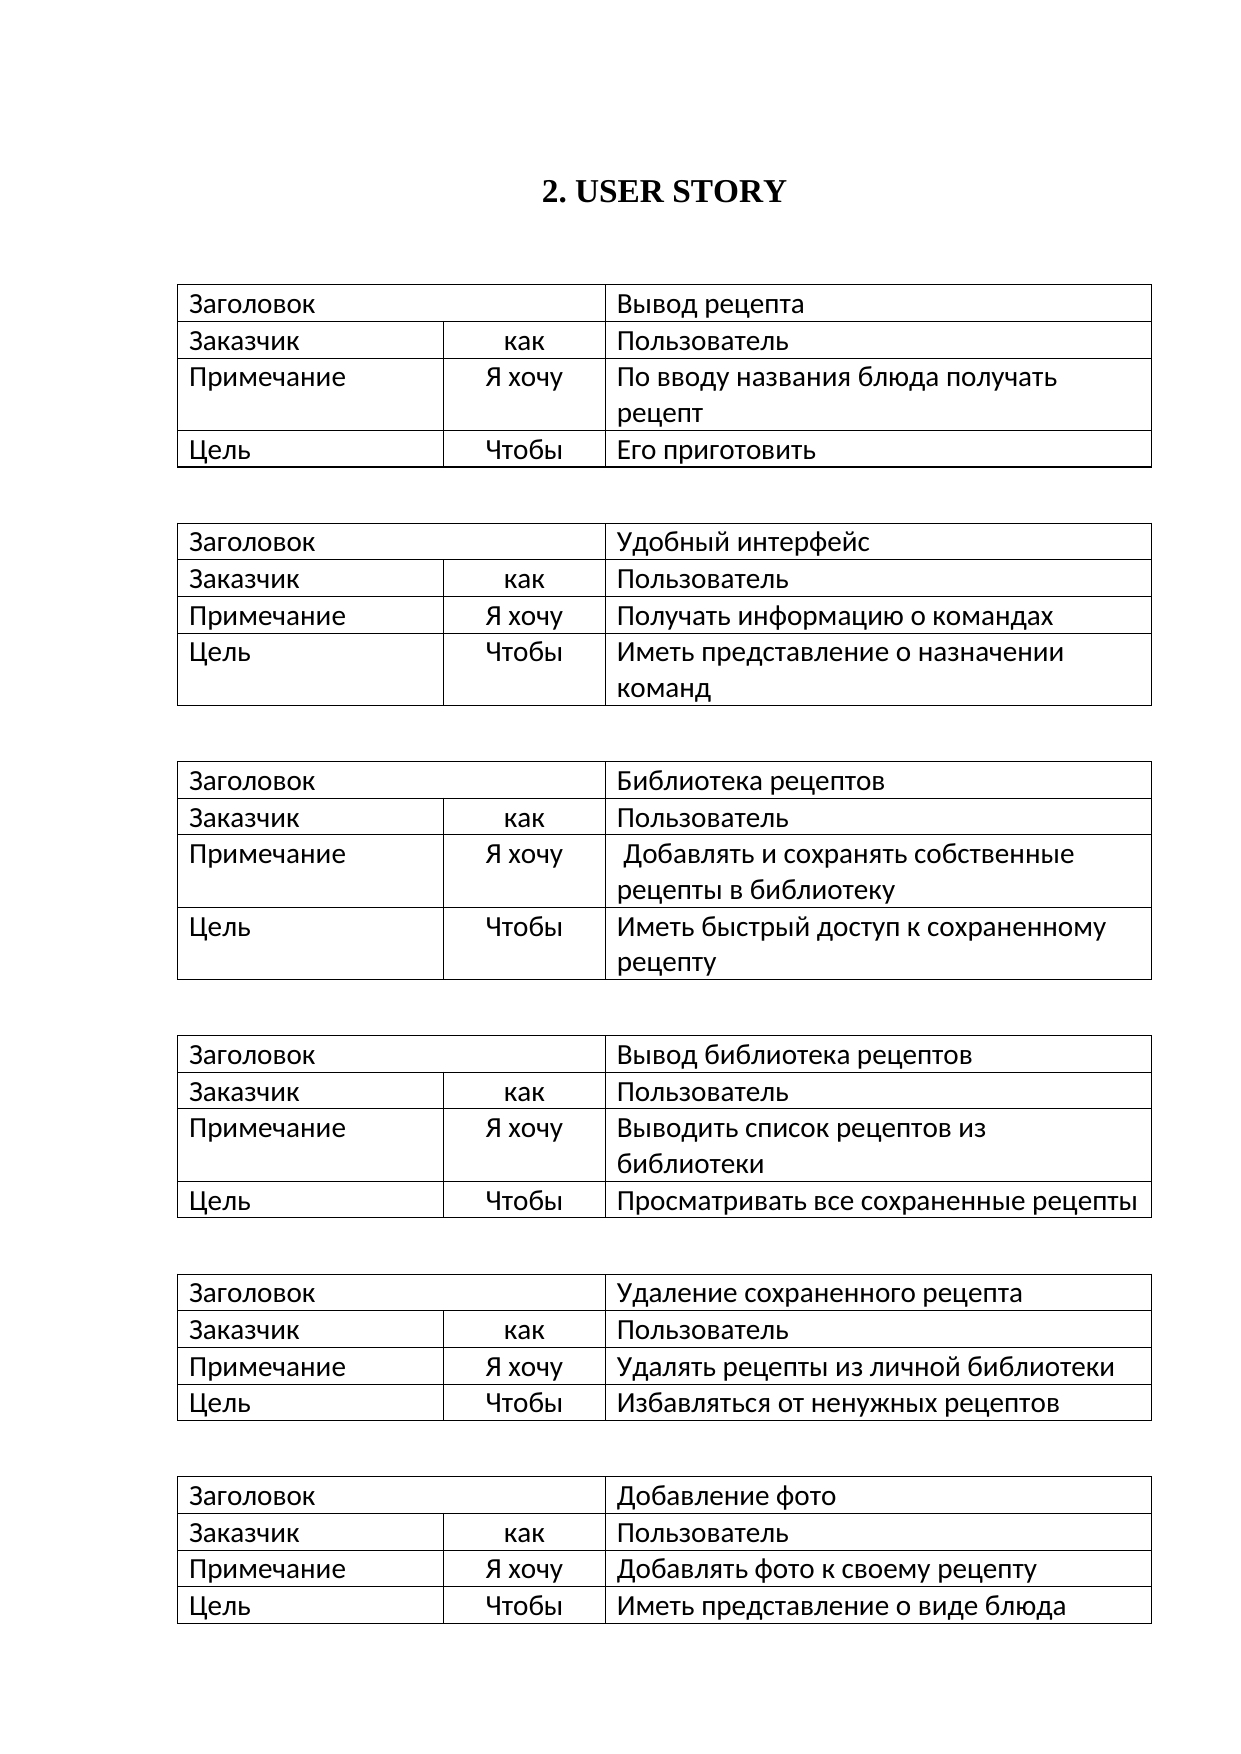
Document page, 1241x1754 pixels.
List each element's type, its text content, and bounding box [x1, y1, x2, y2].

table_cell как [444, 1514, 605, 1549]
table_cell Удалять рецепты из личной библиотеки [606, 1348, 1151, 1383]
table_cell Примечание [178, 835, 443, 907]
table_cell как [444, 560, 605, 596]
table_header Добавление фото [606, 1477, 1151, 1513]
table_cell Цель [178, 1182, 443, 1217]
table_cell Пользователь [606, 1073, 1151, 1108]
table_cell Избавляться от ненужных рецептов [606, 1385, 1151, 1420]
table_cell Заказчик [178, 1514, 443, 1549]
table_cell Чтобы [444, 431, 605, 466]
table_header Вывод рецепта [606, 285, 1151, 321]
table_cell Получать информацию о командах [606, 597, 1151, 632]
table_cell как [444, 1311, 605, 1347]
table_cell Я хочу [444, 359, 605, 430]
table_cell Иметь представление о виде блюда [606, 1587, 1151, 1623]
table_cell Цель [178, 1385, 443, 1420]
table_header Вывод библиотека рецептов [606, 1036, 1151, 1072]
table_cell Цель [178, 908, 443, 979]
table_cell Примечание [178, 1551, 443, 1586]
table_header Заголовок [178, 1036, 605, 1072]
table_header Удаление сохраненного рецепта [606, 1275, 1151, 1310]
table_cell Я хочу [444, 1348, 605, 1383]
table_cell Просматривать все сохраненные рецепты [606, 1182, 1151, 1217]
table_cell По вводу названия блюда получать рецепт [606, 359, 1151, 430]
table_cell Пользователь [606, 1311, 1151, 1347]
table_cell Выводить список рецептов из библиотеки [606, 1109, 1151, 1181]
table_cell Добавлять фото к своему рецепту [606, 1551, 1151, 1586]
table_cell Примечание [178, 1348, 443, 1383]
table_cell Примечание [178, 597, 443, 632]
table_cell Добавлять и сохранять собственные рецепты в библиотеку [606, 835, 1151, 907]
table_cell Пользователь [606, 322, 1151, 357]
table_cell как [444, 799, 605, 834]
table_header Заголовок [178, 524, 605, 559]
text 2. USER STORY [177, 171, 1152, 209]
table_cell Чтобы [444, 908, 605, 979]
table_cell Заказчик [178, 1311, 443, 1347]
table_cell Чтобы [444, 1182, 605, 1217]
table_cell Заказчик [178, 799, 443, 834]
table_cell как [444, 322, 605, 357]
table_header Заголовок [178, 1275, 605, 1310]
table_header Заголовок [178, 285, 605, 321]
table_cell Пользователь [606, 560, 1151, 596]
table_cell Пользователь [606, 1514, 1151, 1549]
table_cell Цель [178, 634, 443, 705]
table_cell Я хочу [444, 1109, 605, 1181]
table_cell Примечание [178, 1109, 443, 1181]
table_cell Я хочу [444, 1551, 605, 1586]
table_cell Примечание [178, 359, 443, 430]
table_header Заголовок [178, 762, 605, 798]
table_header Заголовок [178, 1477, 605, 1513]
table_cell Цель [178, 1587, 443, 1623]
table_cell Иметь быстрый доступ к сохраненному рецепту [606, 908, 1151, 979]
table_cell Чтобы [444, 1587, 605, 1623]
table_cell Я хочу [444, 597, 605, 632]
table_cell Цель [178, 431, 443, 466]
table_cell Заказчик [178, 322, 443, 357]
table_header Библиотека рецептов [606, 762, 1151, 798]
table_cell Его приготовить [606, 431, 1151, 466]
table_cell Иметь представление о назначении команд [606, 634, 1151, 705]
table_cell Я хочу [444, 835, 605, 907]
table_cell Чтобы [444, 634, 605, 705]
table_header Удобный интерфейс [606, 524, 1151, 559]
table_cell Пользователь [606, 799, 1151, 834]
table_cell как [444, 1073, 605, 1108]
table_cell Чтобы [444, 1385, 605, 1420]
table_cell Заказчик [178, 1073, 443, 1108]
table_cell Заказчик [178, 560, 443, 596]
